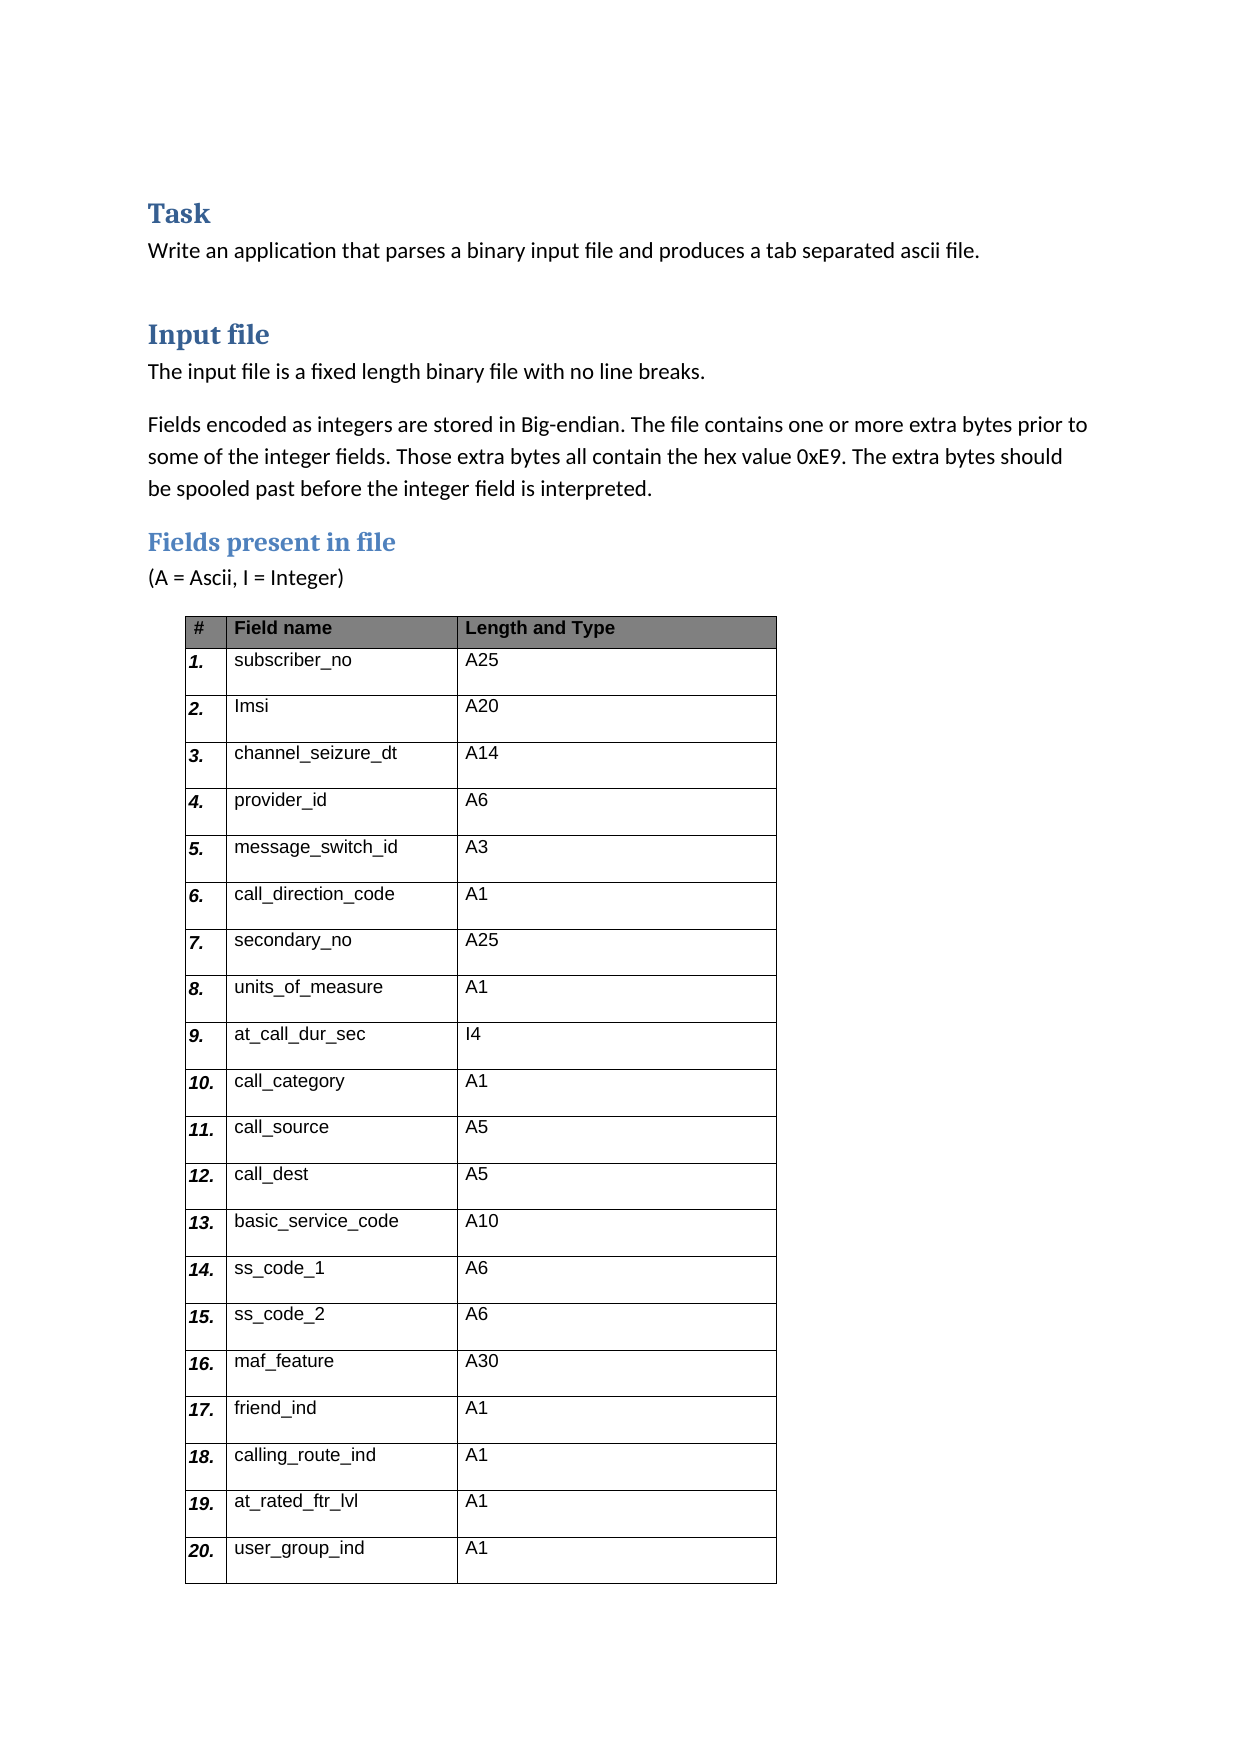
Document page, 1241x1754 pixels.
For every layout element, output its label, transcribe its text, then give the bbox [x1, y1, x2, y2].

table_cell at_rated_ftr_lvl [227, 1491, 457, 1537]
table_cell call_category [227, 1070, 457, 1116]
subtitle Fields present in file [148, 527, 1093, 558]
table_cell channel_seizure_dt [227, 743, 457, 788]
table_cell A25 [458, 649, 776, 695]
text The input file is a fixed length binary file with no line breaks. [148, 357, 1093, 385]
table_cell ss_code_2 [227, 1304, 457, 1349]
table_cell [186, 1538, 226, 1583]
table_cell [186, 976, 226, 1022]
table_cell calling_route_ind [227, 1444, 457, 1490]
table_cell A30 [458, 1351, 776, 1396]
table_cell A1 [458, 976, 776, 1022]
table_cell A6 [458, 789, 776, 835]
table_cell A5 [458, 1117, 776, 1162]
table_cell [186, 1117, 226, 1162]
subtitle Task [148, 198, 1093, 231]
table_cell [186, 1304, 226, 1349]
table_cell [186, 1023, 226, 1069]
table_cell [186, 1070, 226, 1116]
table_cell A1 [458, 1538, 776, 1583]
table_cell A5 [458, 1164, 776, 1209]
table_cell maf_feature [227, 1351, 457, 1396]
table_header Length and Type [458, 617, 776, 648]
table_cell A6 [458, 1304, 776, 1349]
table_cell [186, 649, 226, 695]
table_cell A1 [458, 883, 776, 928]
table_cell A3 [458, 836, 776, 882]
table_cell [186, 1164, 226, 1209]
table_cell secondary_no [227, 930, 457, 975]
table_header Field name [227, 617, 457, 648]
table_cell [186, 1351, 226, 1396]
table_cell provider_id [227, 789, 457, 835]
table_cell A1 [458, 1070, 776, 1116]
table_cell friend_ind [227, 1397, 457, 1443]
table_cell [186, 883, 226, 928]
subtitle Input file [148, 318, 1093, 352]
table_cell ss_code_1 [227, 1257, 457, 1303]
table_cell at_call_dur_sec [227, 1023, 457, 1069]
text (A = Ascii, I = Integer) [148, 563, 1093, 591]
table_cell A10 [458, 1210, 776, 1256]
table_cell A1 [458, 1444, 776, 1490]
table_cell [186, 696, 226, 741]
table_cell subscriber_no [227, 649, 457, 695]
table_cell [186, 836, 226, 882]
table_cell Imsi [227, 696, 457, 741]
table_cell basic_service_code [227, 1210, 457, 1256]
table_cell [186, 789, 226, 835]
table_cell A6 [458, 1257, 776, 1303]
table_cell [186, 1397, 226, 1443]
table_cell [186, 1491, 226, 1537]
table_cell [186, 743, 226, 788]
table_cell [186, 1257, 226, 1303]
table_cell message_switch_id [227, 836, 457, 882]
table_cell A1 [458, 1397, 776, 1443]
table_cell A25 [458, 930, 776, 975]
table_cell [186, 1444, 226, 1490]
table_cell call_source [227, 1117, 457, 1162]
table_cell I4 [458, 1023, 776, 1069]
table_cell [186, 930, 226, 975]
text Write an application that parses a binary input file and produces a tab separated ascii file. [148, 236, 1093, 264]
table_cell call_dest [227, 1164, 457, 1209]
table_cell user_group_ind [227, 1538, 457, 1583]
table_cell A1 [458, 1491, 776, 1537]
text Fields encoded as integers are stored in Big-endian. The file contains one or more extra bytes prior to some of the integer fields. Those extra bytes all contain the hex value 0xE9. The extra bytes should be spooled past before the integer field is interpreted. [148, 410, 1093, 502]
table_cell units_of_measure [227, 976, 457, 1022]
table_cell A20 [458, 696, 776, 741]
table_cell [186, 1210, 226, 1256]
table_cell A14 [458, 743, 776, 788]
table_cell call_direction_code [227, 883, 457, 928]
table_header # [186, 617, 226, 648]
